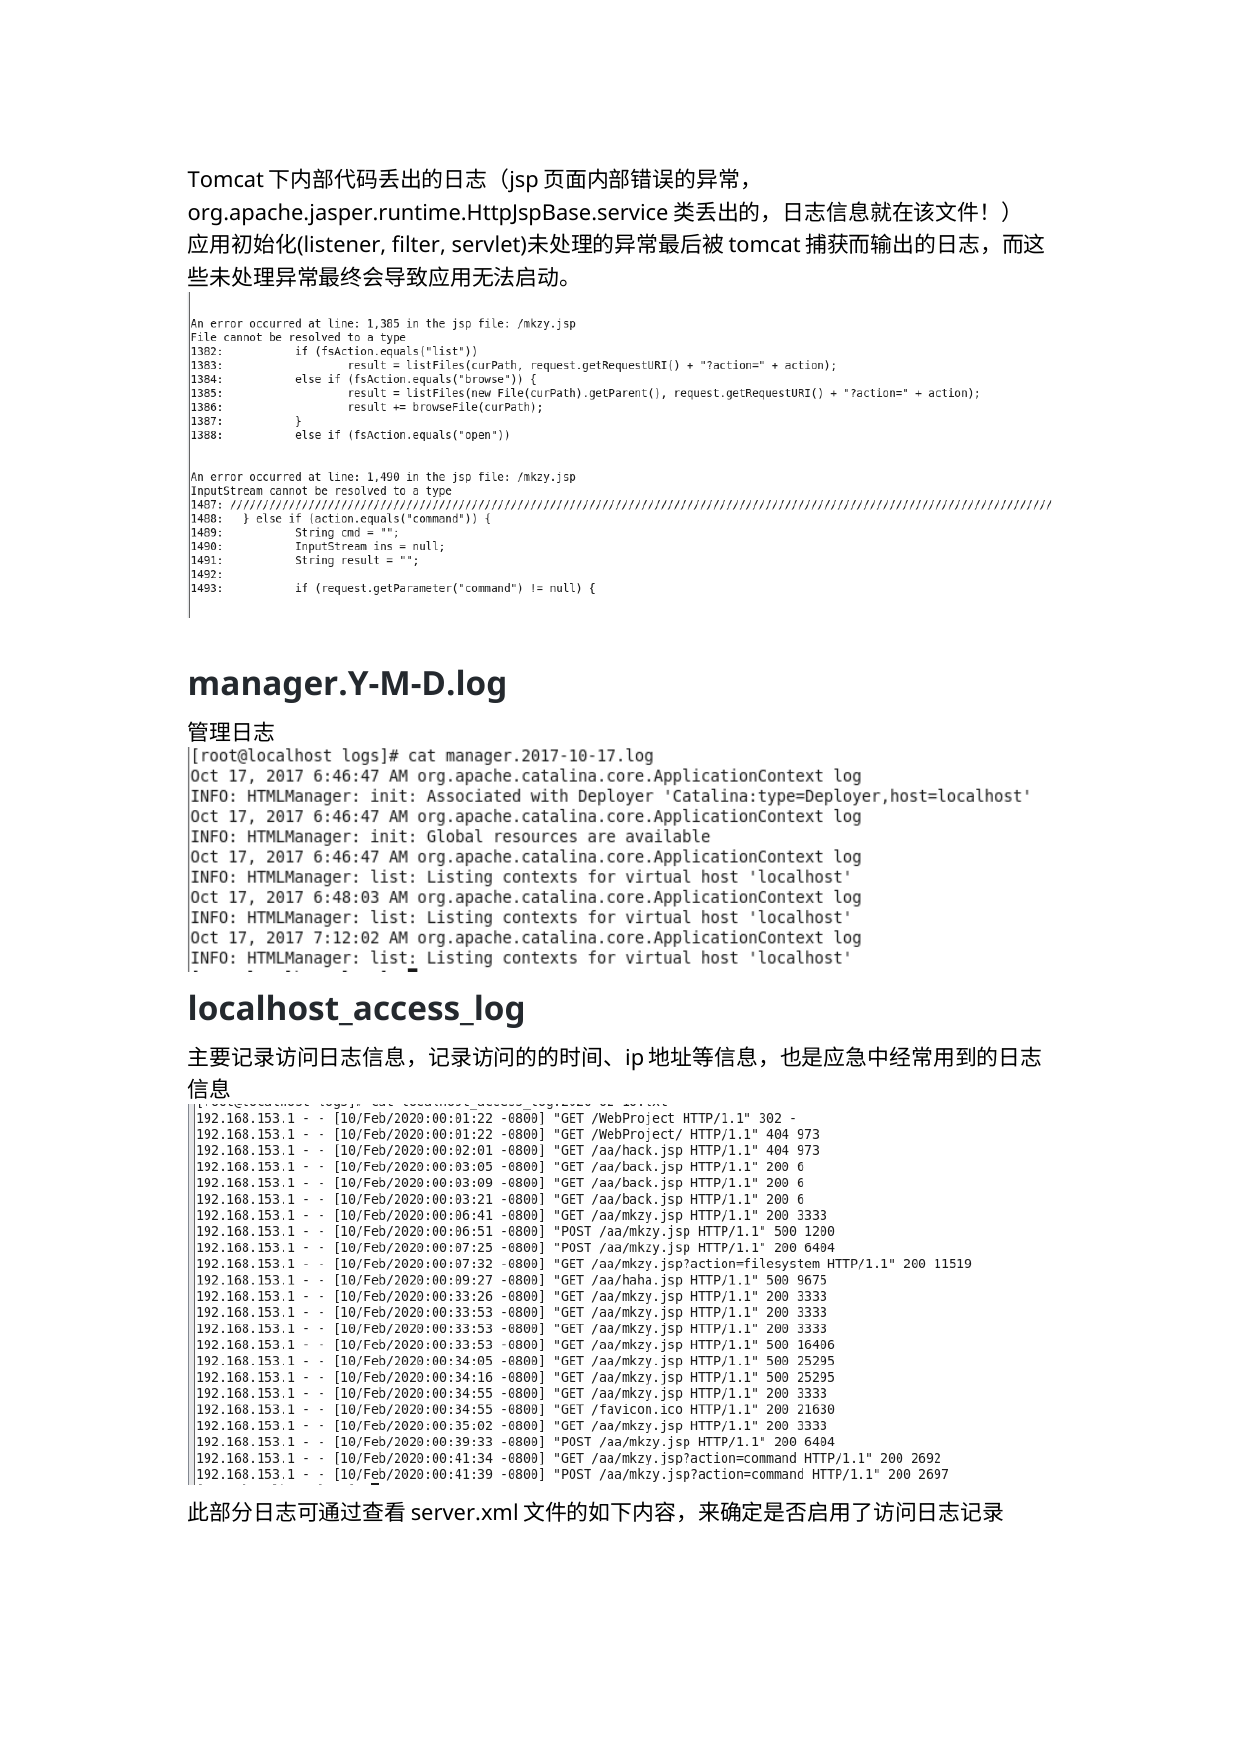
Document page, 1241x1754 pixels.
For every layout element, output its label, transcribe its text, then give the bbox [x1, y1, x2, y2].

picture [187, 747, 1052, 972]
picture [187, 292, 1052, 618]
text Tomcat下内部代码丢出的日志（jsp页面内部错误的异常，org.apache.jasper.runtime.HttpJspBase.service类丢出的，日志信息就在该文件！） [187, 162, 1053, 227]
picture [187, 1104, 1052, 1485]
text localhost_access_log [187, 974, 1053, 1039]
text 应用初始化(listener, filter, servlet)未处理的异常最后被tomcat捕获而输出的日志，而这些未处理异常最终会导致应用无法启动。 [187, 227, 1053, 292]
text 此部分日志可通过查看server.xml文件的如下内容，来确定是否启用了访问日志记录 [187, 1494, 1053, 1527]
text 管理日志 [187, 714, 1053, 747]
text 主要记录访问日志信息，记录访问的的时间、ip地址等信息，也是应急中经常用到的日志信息 [187, 1039, 1053, 1104]
text manager.Y-M-D.log [187, 649, 1053, 714]
